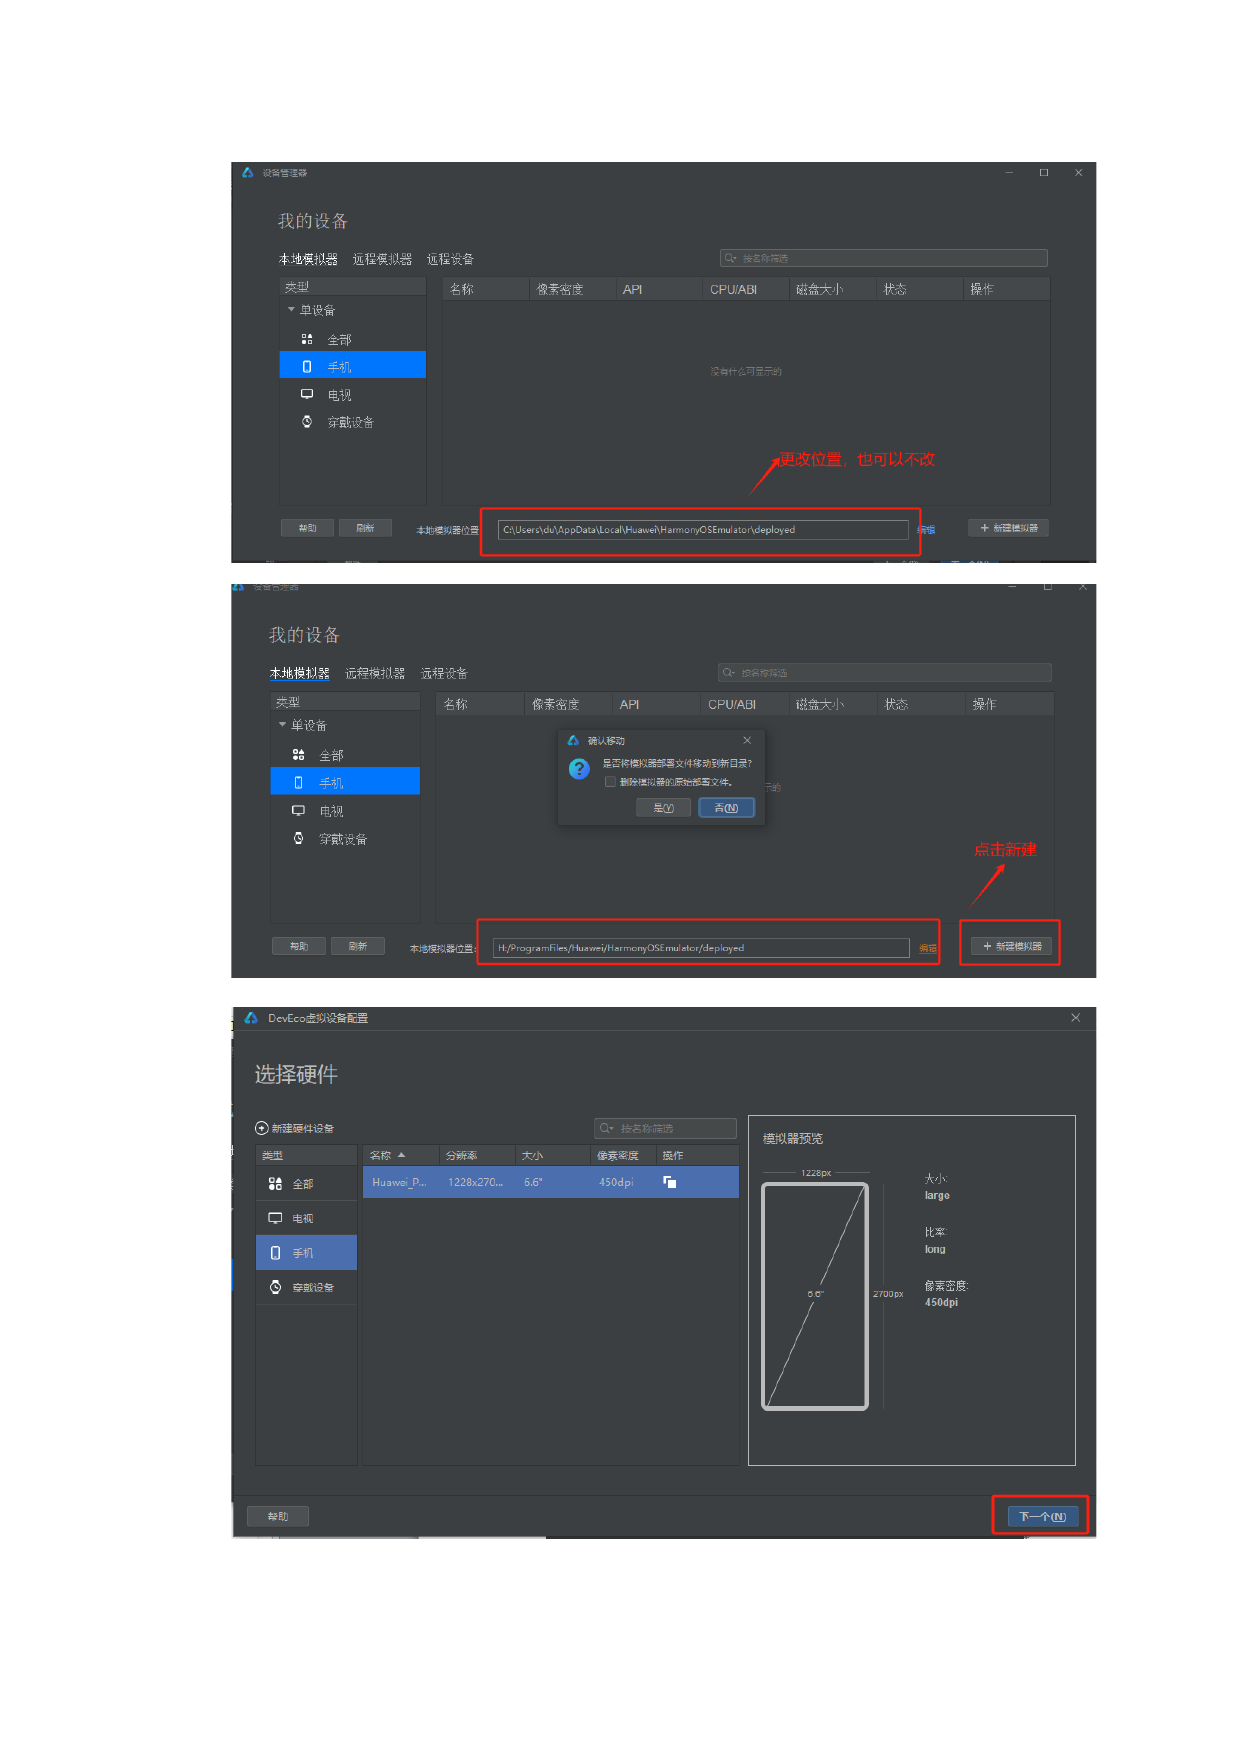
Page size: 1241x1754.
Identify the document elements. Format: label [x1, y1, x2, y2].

picture [231, 162, 1097, 563]
picture [231, 1007, 1097, 1539]
picture [231, 584, 1097, 978]
